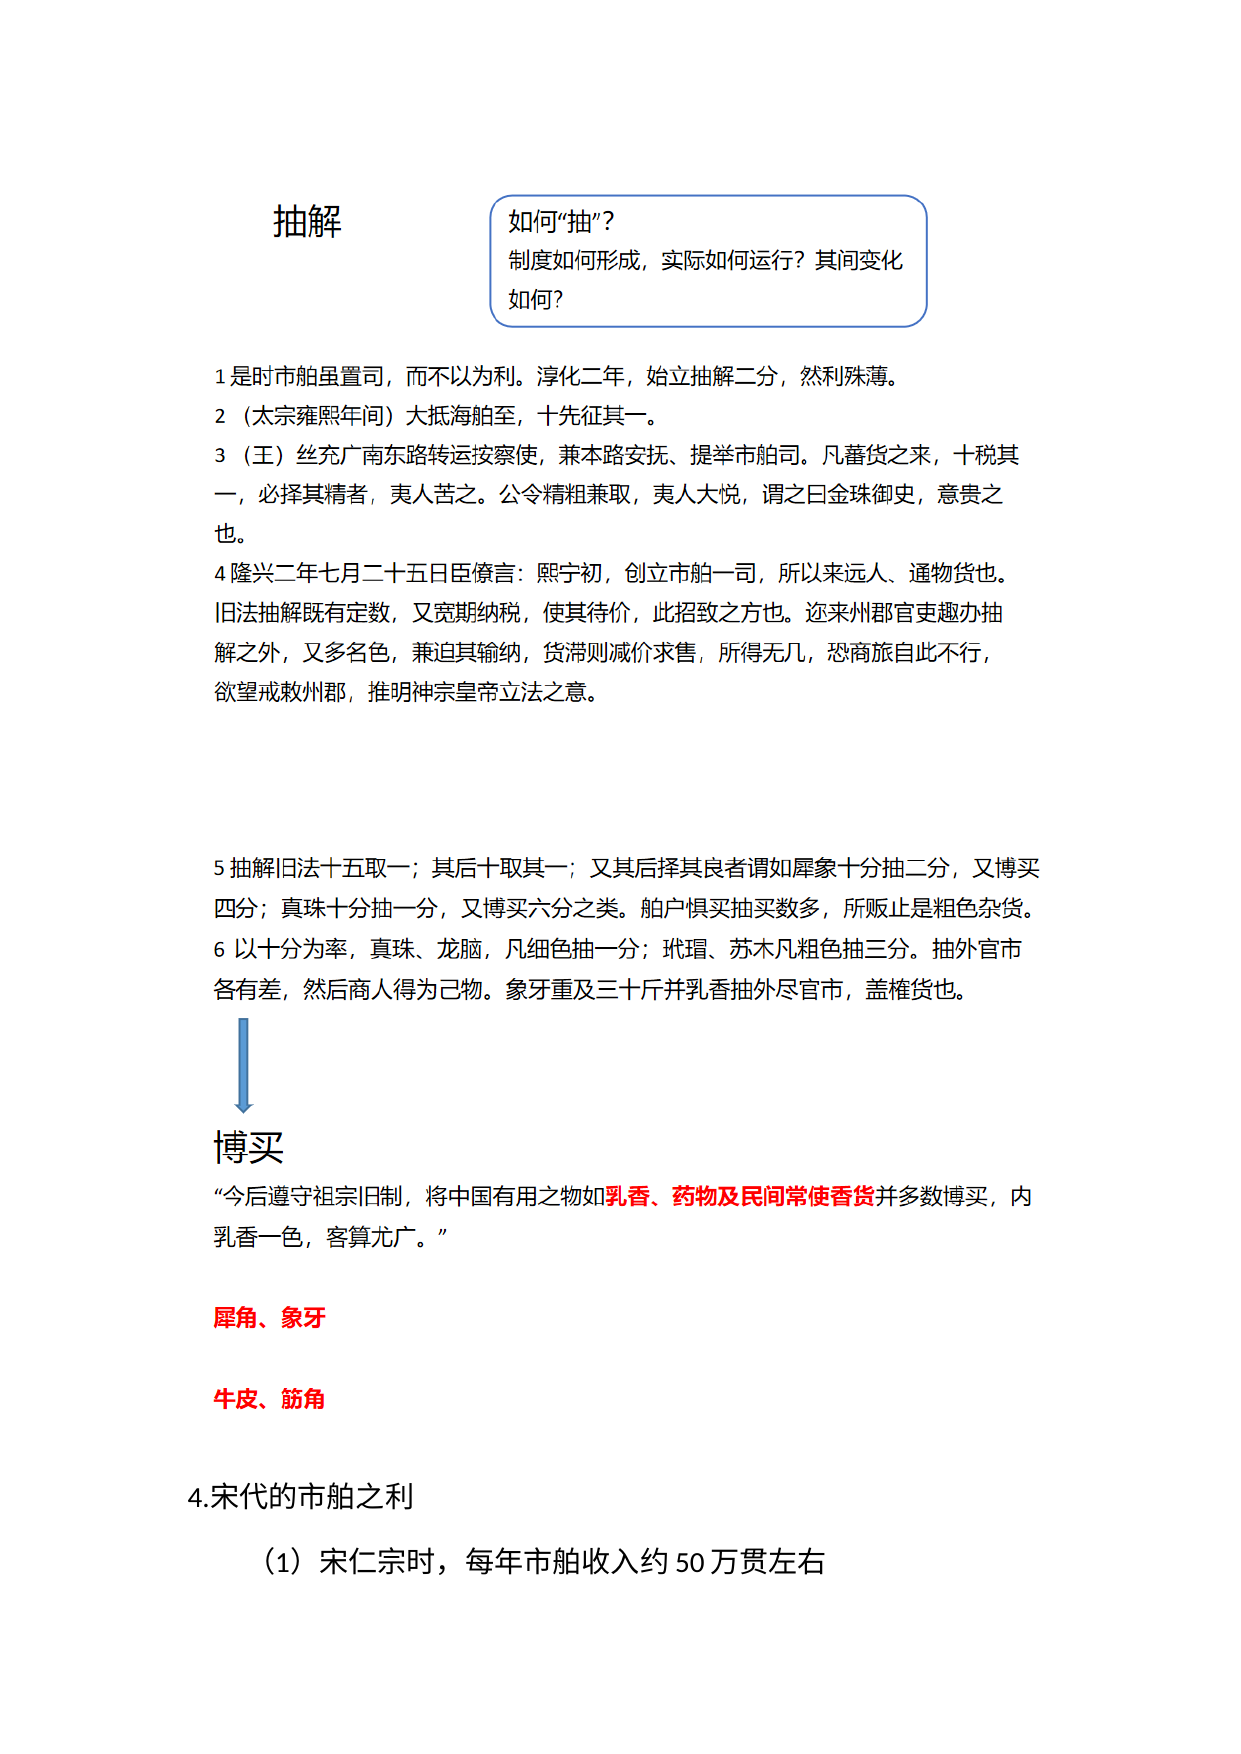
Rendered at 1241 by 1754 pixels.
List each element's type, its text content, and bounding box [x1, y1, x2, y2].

list 4.宋代的市舶之利 [187, 1449, 1053, 1527]
picture [187, 162, 1052, 791]
picture [187, 812, 1053, 1449]
list （1）宋仁宗时，每年市舶收入约50万贯左右 [187, 1527, 1053, 1592]
